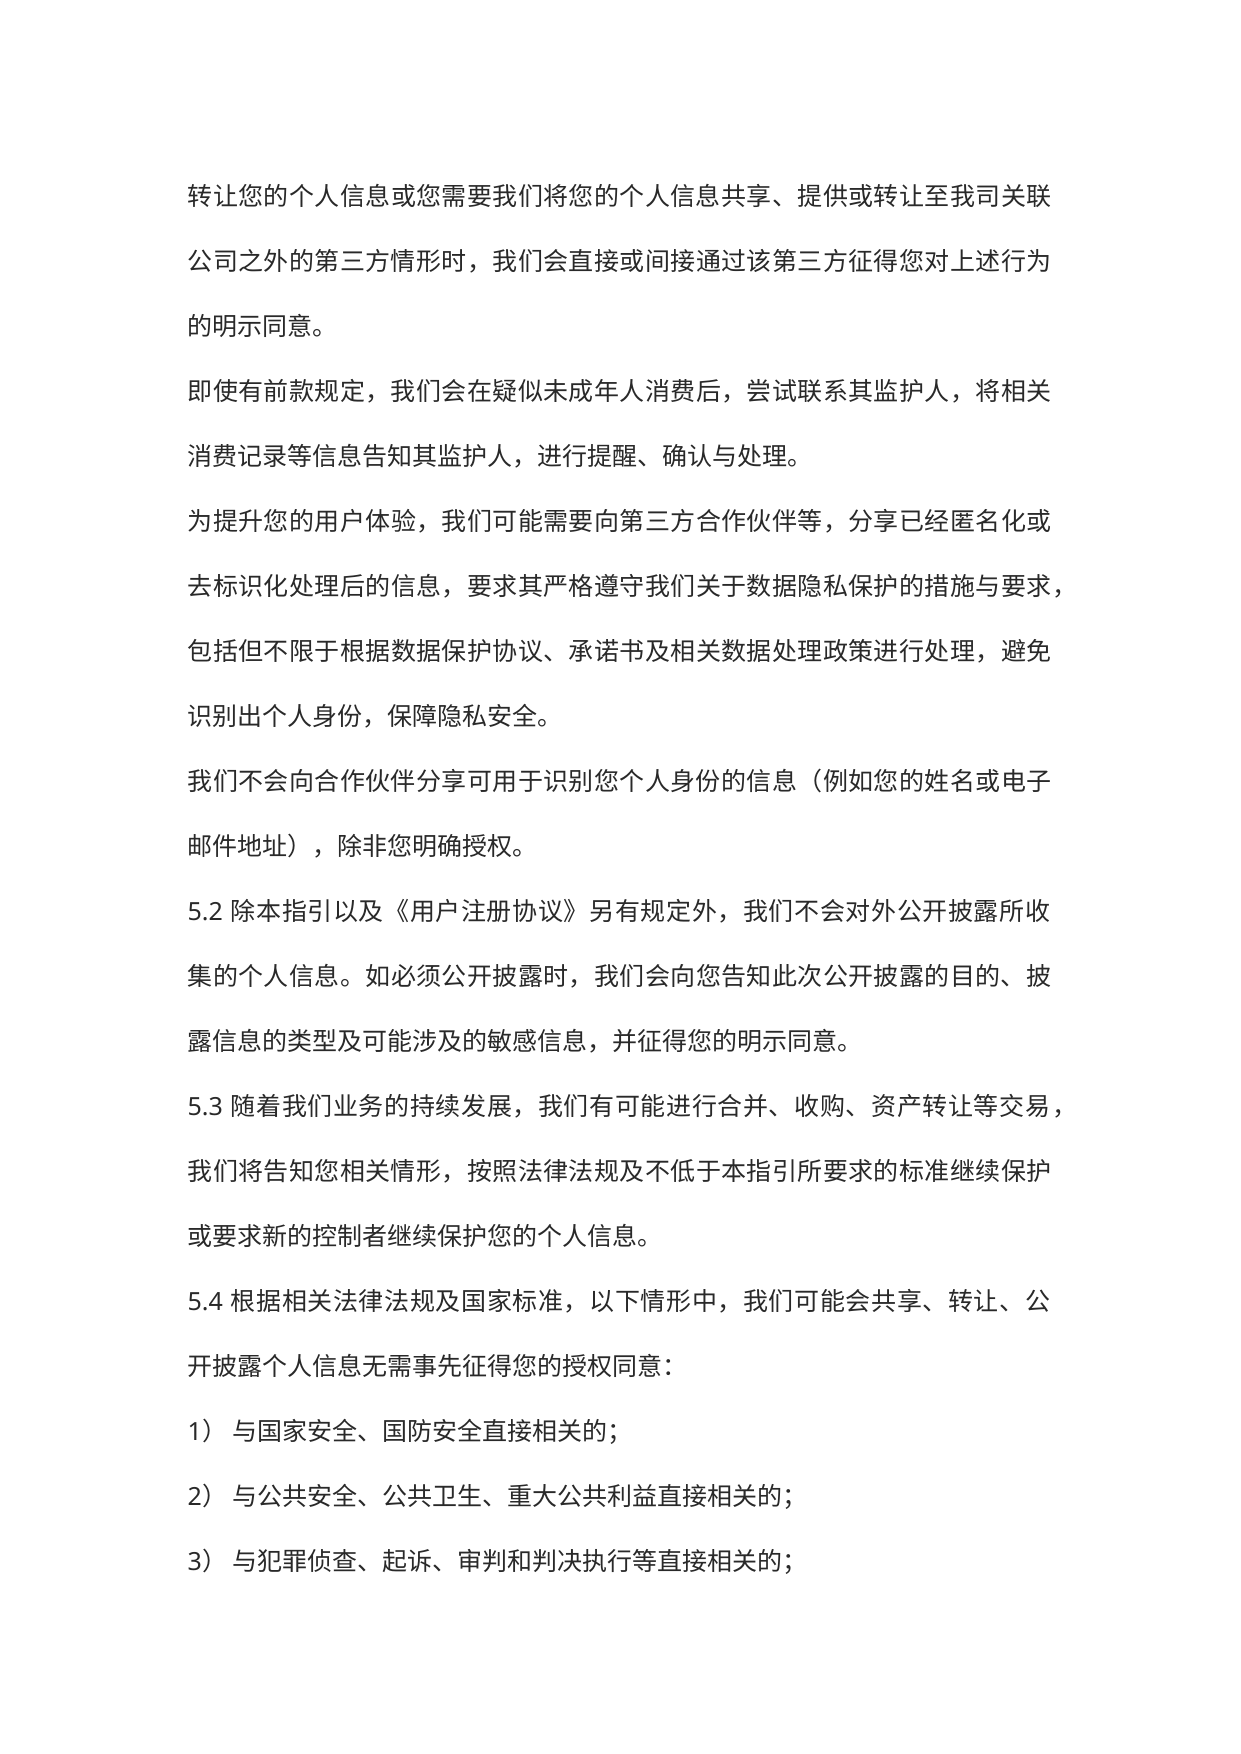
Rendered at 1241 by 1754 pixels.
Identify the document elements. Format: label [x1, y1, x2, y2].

text [187, 162, 1053, 1592]
